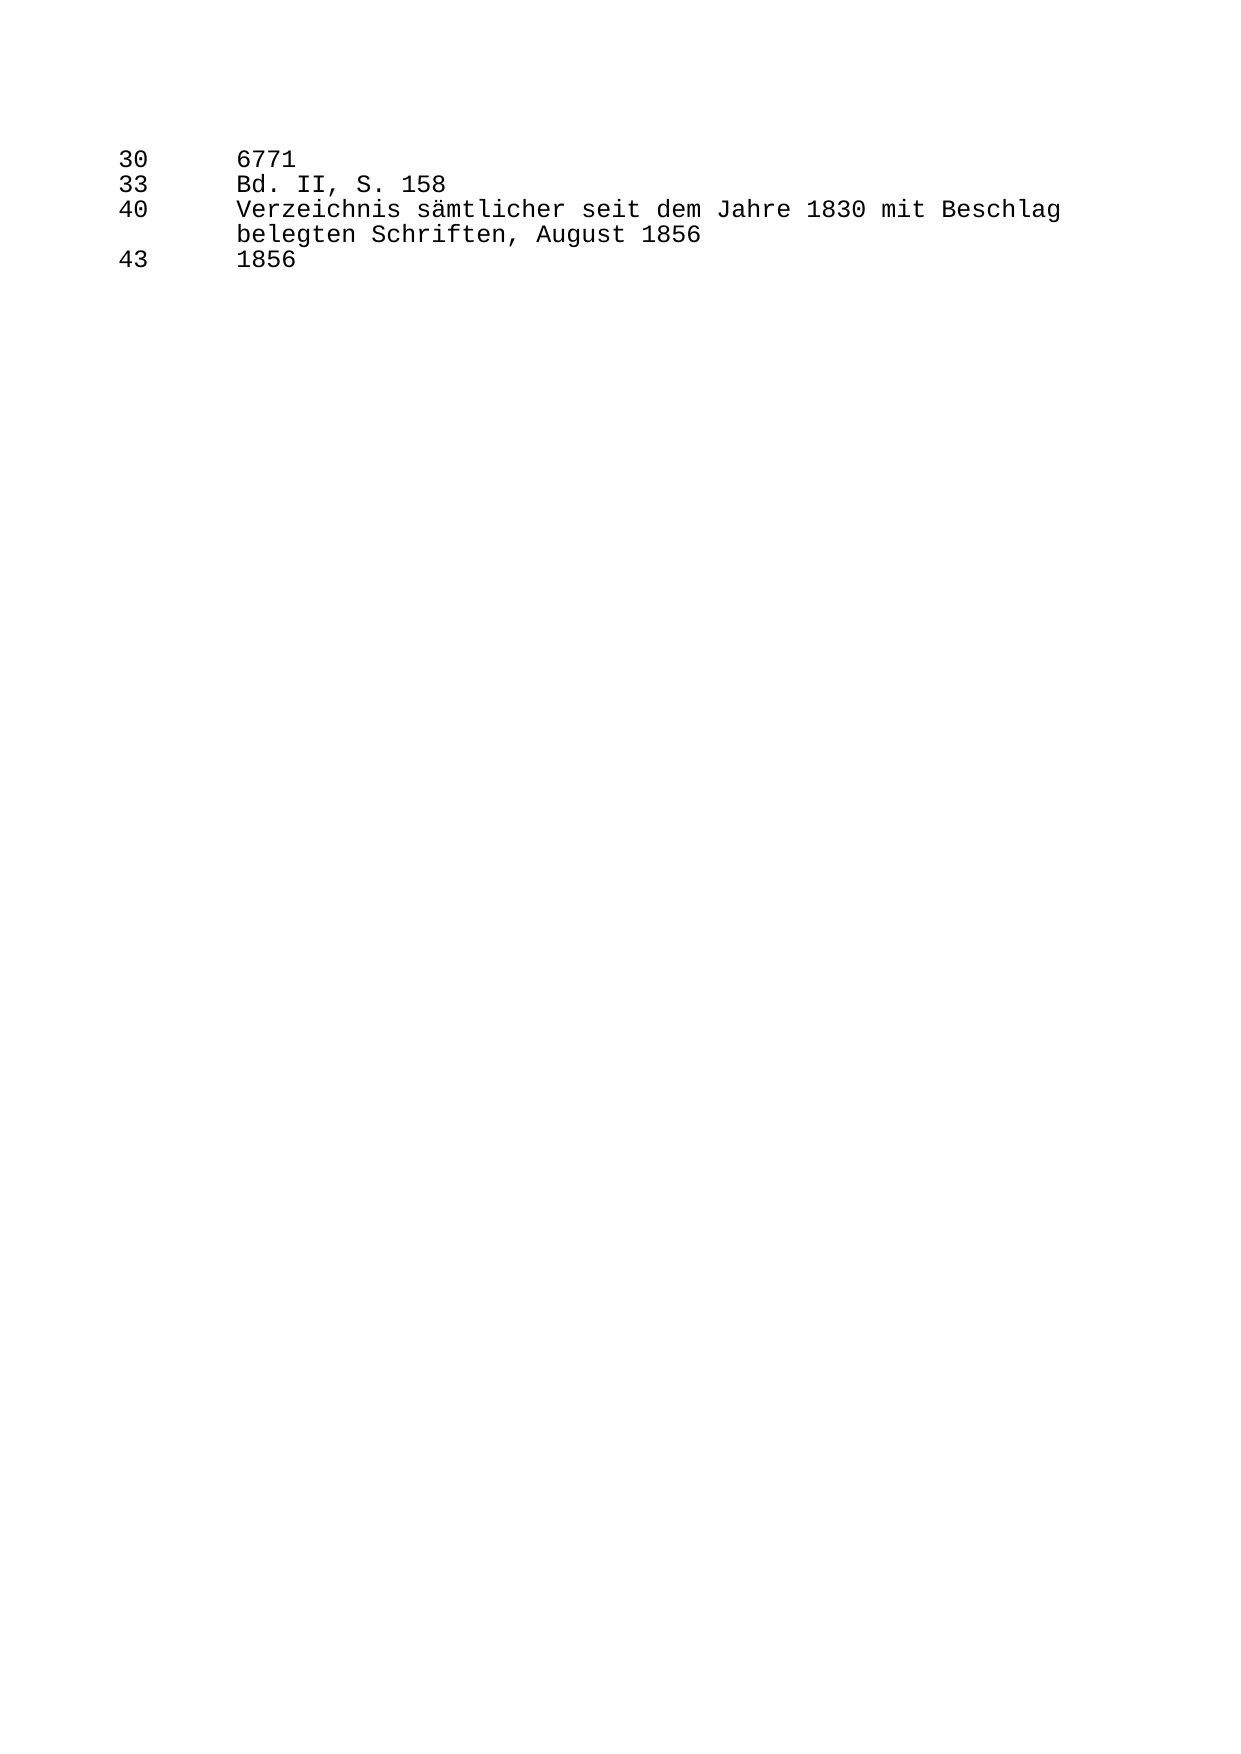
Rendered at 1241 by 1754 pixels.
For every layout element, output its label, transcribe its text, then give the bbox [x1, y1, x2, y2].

text 33 Bd. II, S. 158 [118, 173, 1122, 198]
text 40 Verzeichnis sämtlicher seit dem Jahre z[1830]z s[2{mit Beschlag belegte}n 1{Schrift}]sen, z[August 1856]z [118, 198, 1122, 248]
text 30 6771 [118, 148, 1122, 173]
text 43 1856 [118, 248, 1122, 273]
